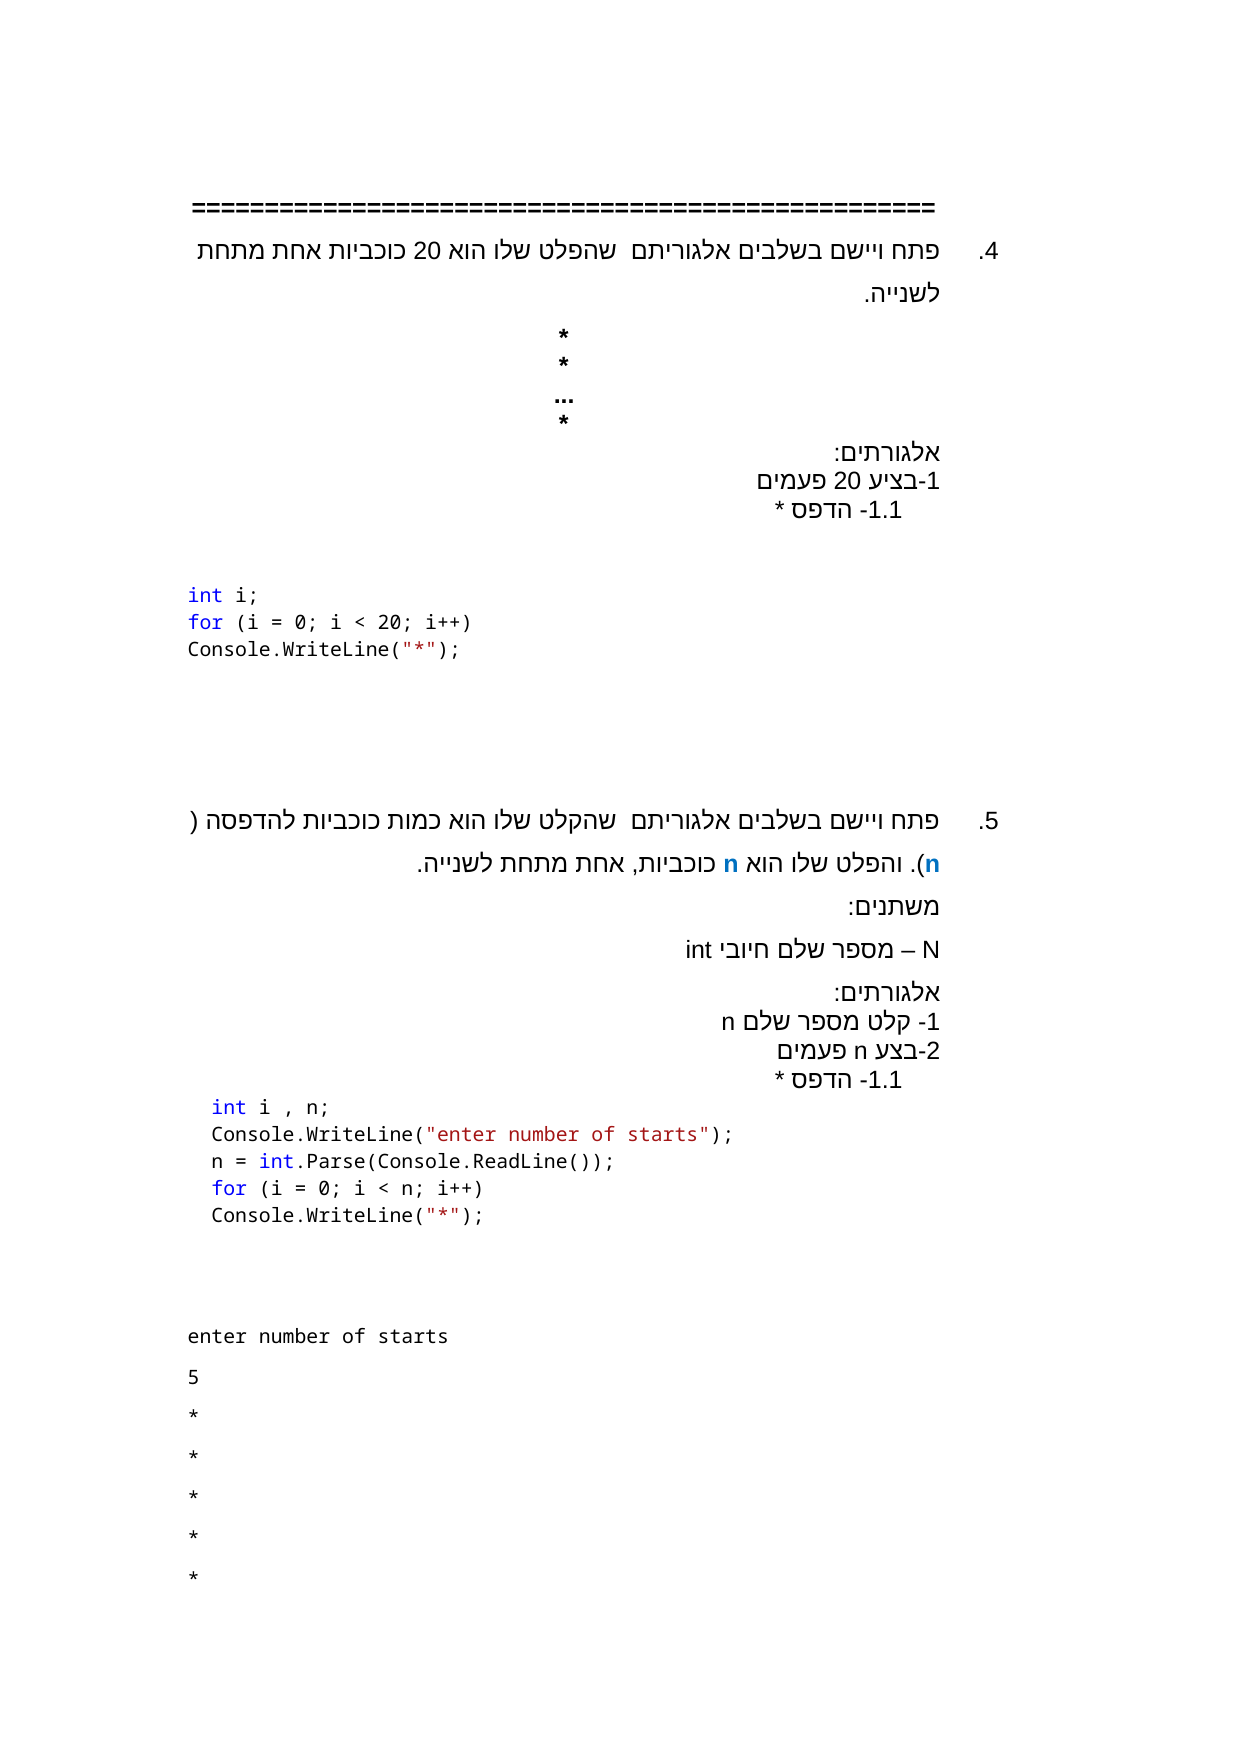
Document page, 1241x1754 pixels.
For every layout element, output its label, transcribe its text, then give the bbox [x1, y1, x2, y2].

text * [187, 1403, 1053, 1430]
text 2-בצע n פעמים [187, 1036, 940, 1065]
list פתח ויישם בשלבים אלגוריתם שהפלט שלו הוא 20 כוכביות אחת מתחת לשנייה. [187, 236, 978, 308]
text * [187, 1525, 1053, 1552]
text 1.1- הדפס * [187, 495, 940, 524]
text int i , n; [187, 1093, 1053, 1120]
text משתנים: [187, 892, 940, 921]
text 5 [187, 1363, 1053, 1390]
text Console.WriteLine("enter number of starts"); [187, 1120, 1053, 1147]
text 1- קלט מספר שלם n [187, 1007, 940, 1036]
list פתח ויישם בשלבים אלגוריתם שהקלט שלו הוא כמות כוכביות להדפסה (n). והפלט שלו הוא n כוכביות, אחת מתחת לשנייה. [187, 806, 978, 878]
text 1.1- הדפס * [187, 1065, 940, 1093]
text for (i = 0; i < n; i++) [187, 1174, 1053, 1201]
text ... [187, 380, 940, 409]
text אלגורתים: [187, 437, 940, 466]
text for (i = 0; i < 20; i++) [187, 608, 1053, 635]
text int i; [187, 581, 1053, 608]
text * [187, 1484, 1053, 1511]
text אלגורתים: [187, 978, 940, 1007]
text 1-בציע 20 פעמים [187, 466, 940, 495]
text Console.WriteLine("*"); [187, 1201, 1053, 1228]
text * [187, 351, 940, 380]
text enter number of starts [187, 1323, 1053, 1349]
text * [187, 1444, 1053, 1471]
text N – מספר שלם חיובי int [187, 935, 940, 964]
text * [187, 409, 940, 437]
text * [187, 1565, 1053, 1592]
text n = int.Parse(Console.ReadLine()); [187, 1147, 1053, 1174]
text =================================================== [187, 193, 940, 222]
text * [187, 322, 940, 351]
text Console.WriteLine("*"); [187, 635, 1053, 662]
